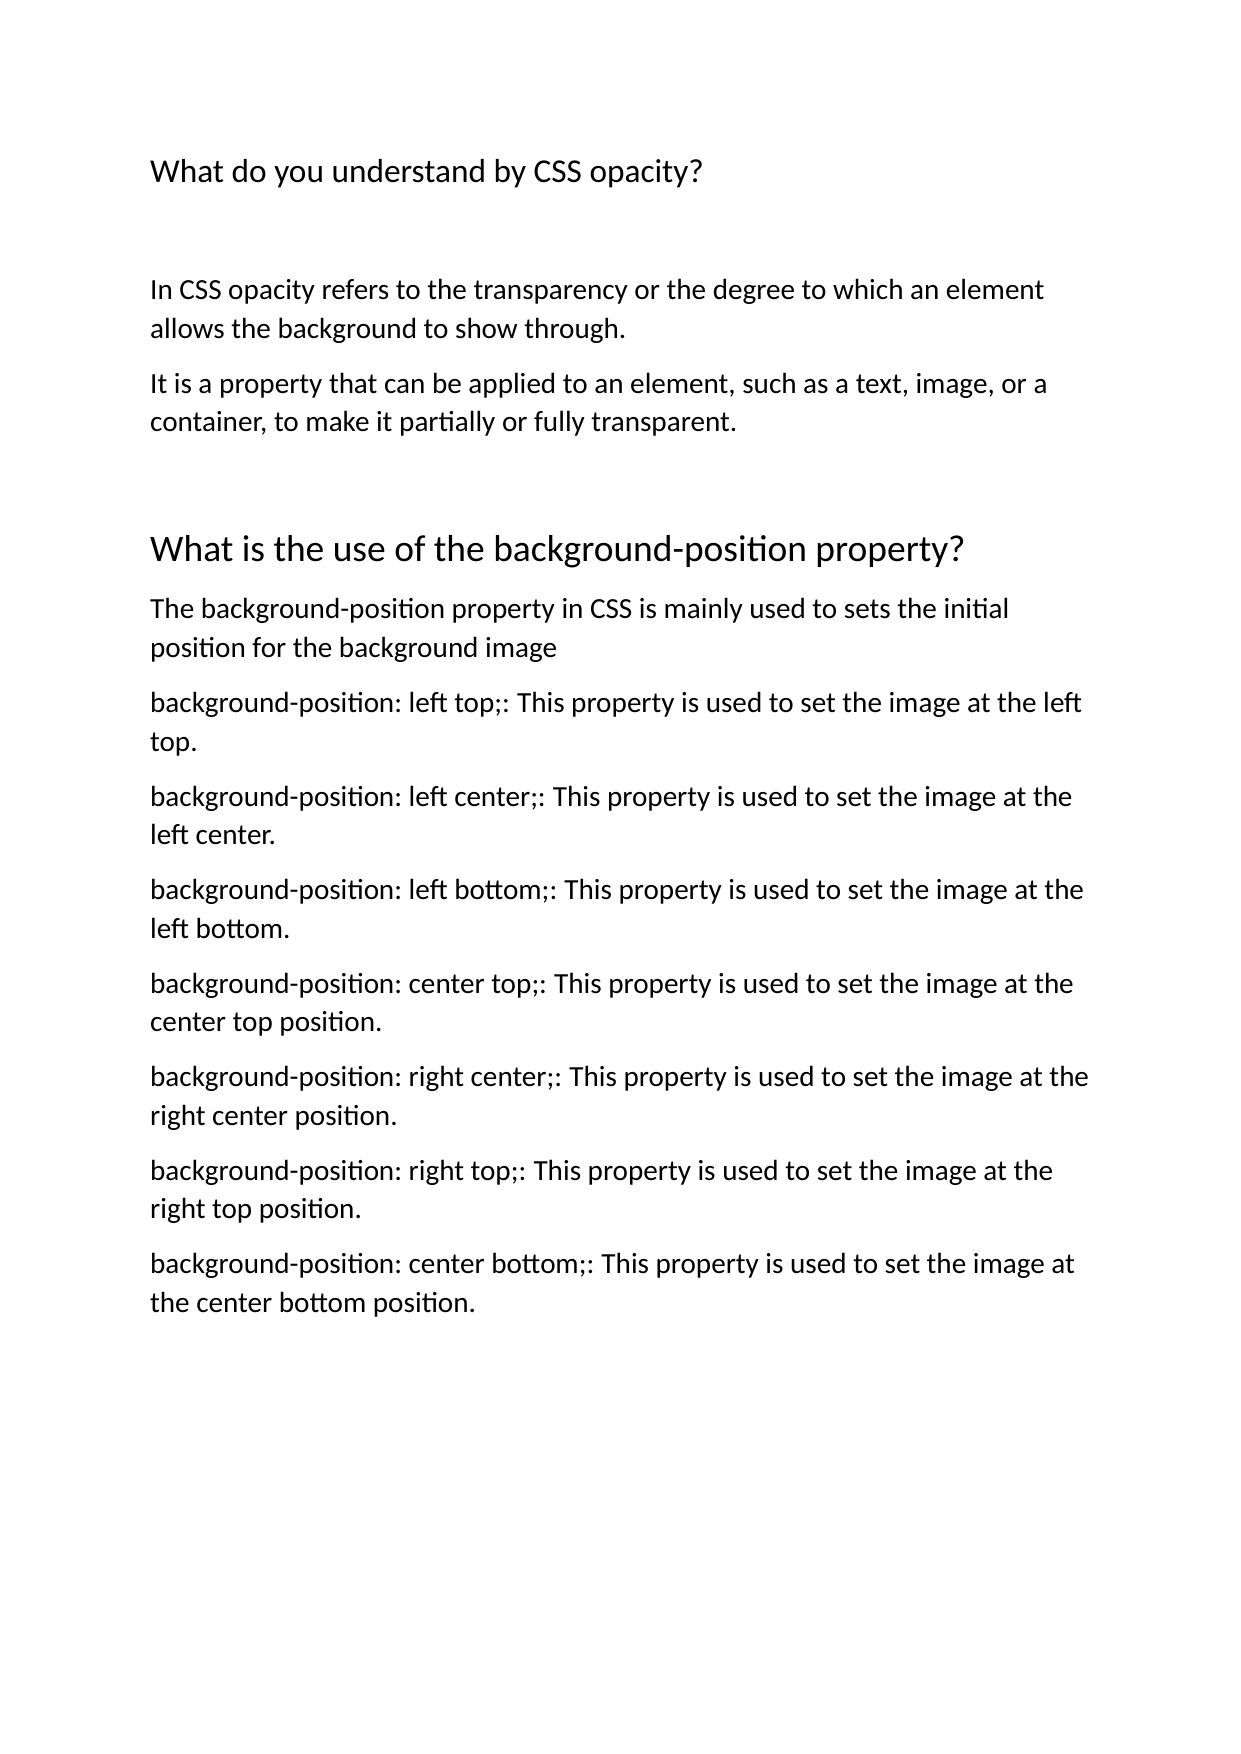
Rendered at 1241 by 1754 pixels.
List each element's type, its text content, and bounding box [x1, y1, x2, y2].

text The background-position property in CSS is mainly used to sets the initial position for the background image [150, 591, 1090, 665]
text background-position: left top;: This property is used to set the image at the left top. [150, 684, 1090, 758]
text background-position: right center;: This property is used to set the image at the right center position. [150, 1058, 1090, 1132]
text background-position: right top;: This property is used to set the image at the right top position. [150, 1152, 1090, 1226]
text background-position: left center;: This property is used to set the image at the left center. [150, 778, 1090, 852]
text It is a property that can be applied to an element, such as a text, image, or a container, to make it partially or fully transparent. [150, 365, 1090, 439]
text background-position: left bottom;: This property is used to set the image at the left bottom. [150, 871, 1090, 945]
text What do you understand by CSS opacity? [150, 150, 1090, 191]
text In CSS opacity refers to the transparency or the degree to which an element allows the background to show through. [150, 271, 1090, 345]
text background-position: center bottom;: This property is used to set the image at the center bottom position. [150, 1245, 1090, 1319]
text What is the use of the background-position property? [150, 524, 1090, 570]
text background-position: center top;: This property is used to set the image at the center top position. [150, 965, 1090, 1039]
